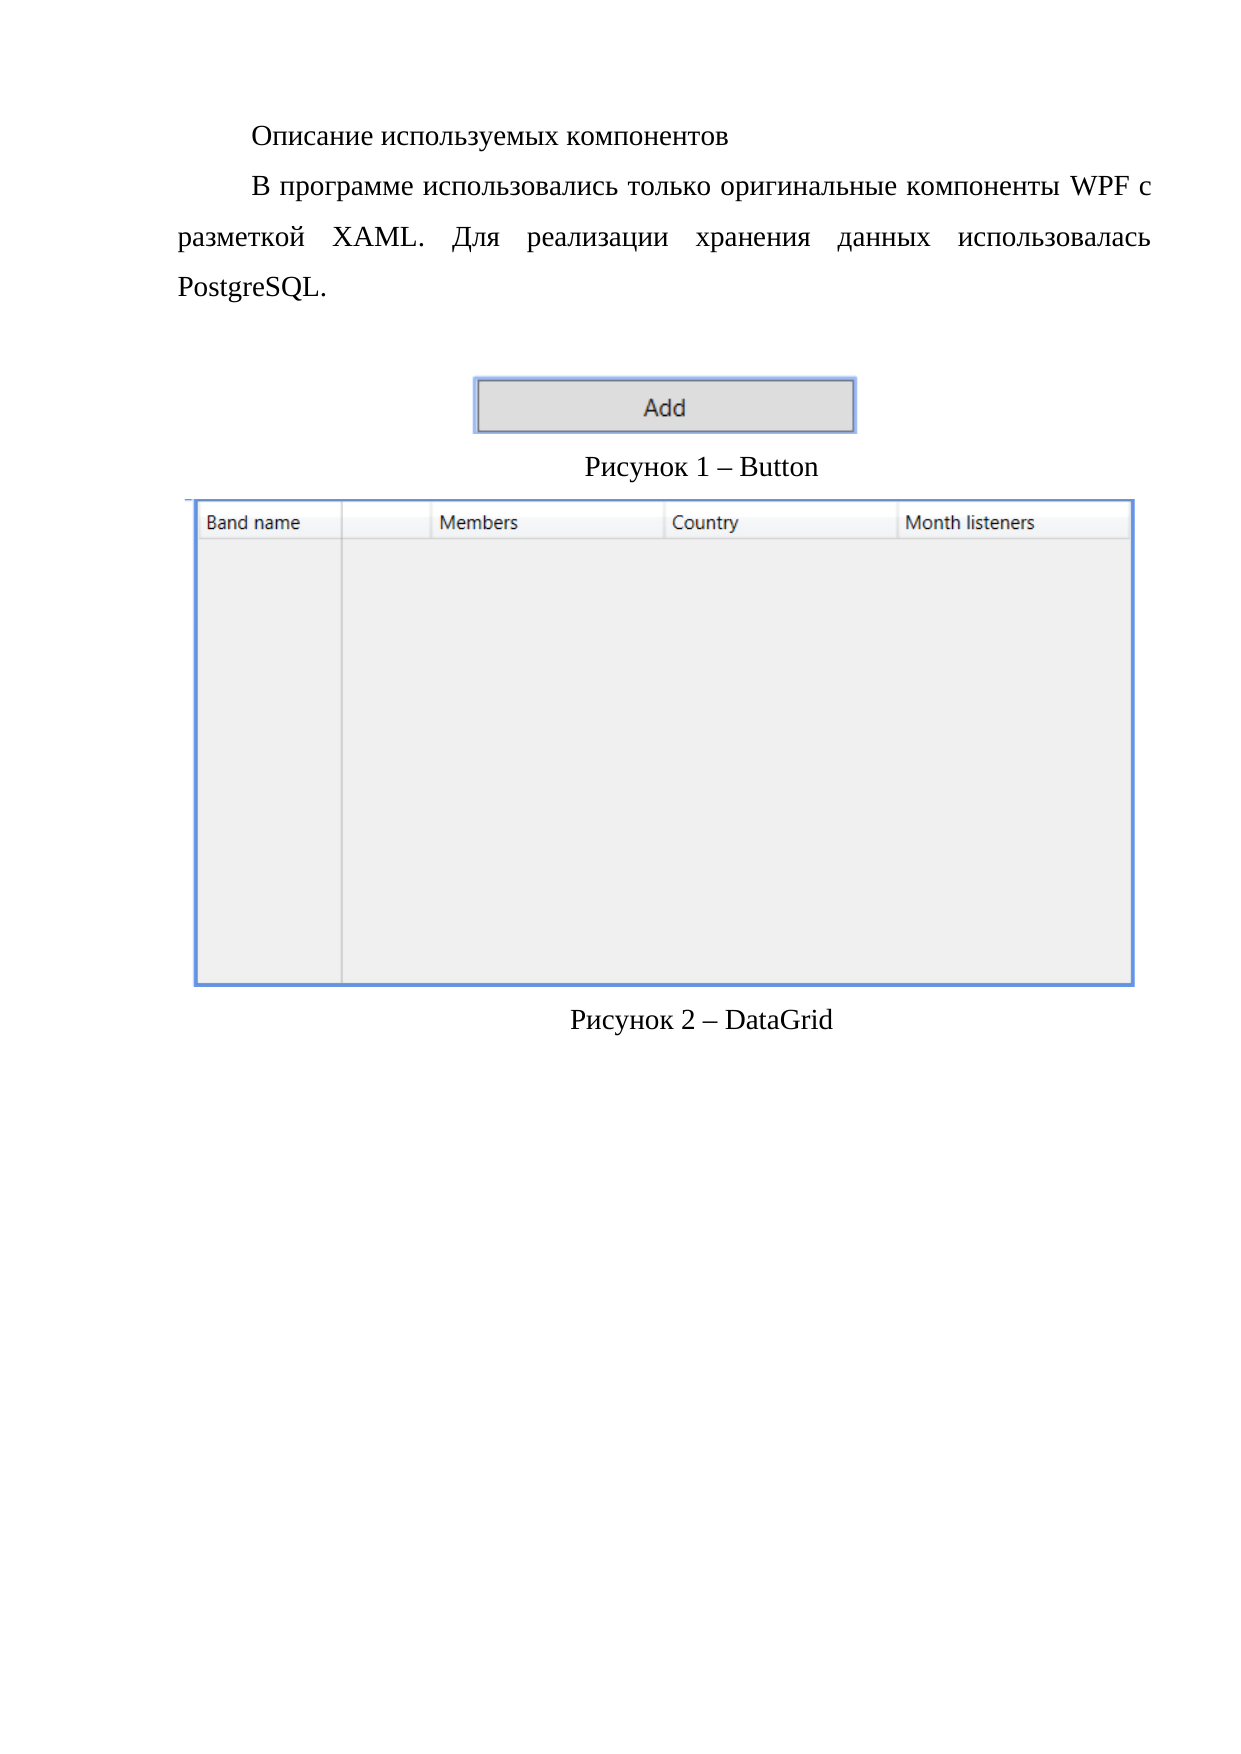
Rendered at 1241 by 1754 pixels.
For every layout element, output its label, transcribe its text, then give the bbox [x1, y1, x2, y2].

picture [470, 369, 859, 434]
text Рисунок 1 – Button [177, 449, 1152, 482]
text Рисунок 2 – DataGrid [177, 1002, 1152, 1036]
text В программе использовались только оригинальные компоненты WPF с разметкой XAML. Для реализации хранения данных использовалась PostgreSQL. [177, 168, 1152, 303]
text Описание используемых компонентов [177, 118, 1152, 152]
picture [184, 499, 1145, 987]
